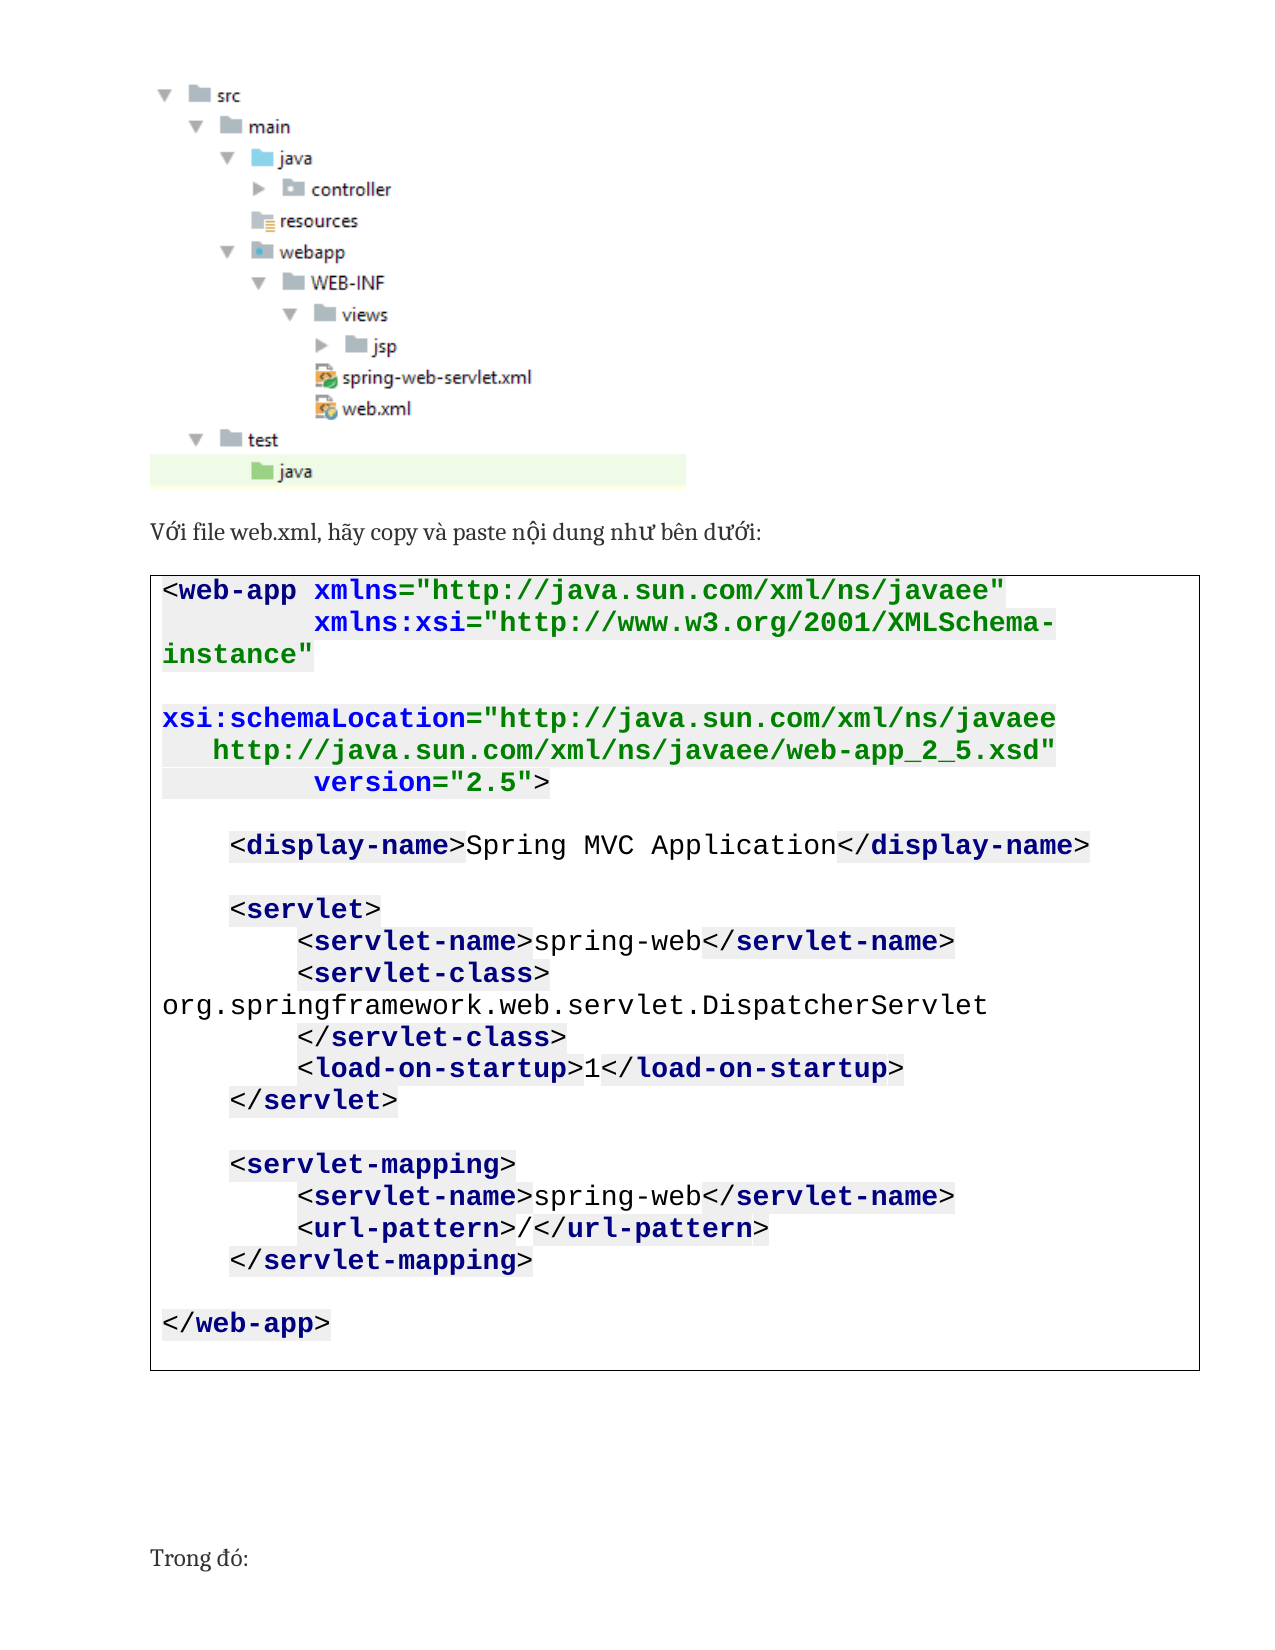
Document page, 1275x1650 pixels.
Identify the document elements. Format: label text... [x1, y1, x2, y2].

picture [150, 75, 687, 489]
text Trong đó: [150, 1543, 1200, 1572]
table_header <web-app xmlns="http://java.sun.com/xml/ns/javaee" xmlns:xsi="http://www.w3.org/2001/XMLSchema-instance" xsi:schemaLocation="http://java.sun.com/xml/ns/javaee http://java.sun.com/xml/ns/javaee/web-app_2_5.xsd" version="2.5"> <display-name>Spring MVC Application</display-name> <servlet> <servlet-name>spring-web</servlet-name> <servlet-class> org.springframework.web.servlet.DispatcherServlet </servlet-class> <load-on-startup>1</load-on-startup> </servlet> <servlet-mapping> <servlet-name>spring-web</servlet-name> <url-pattern>/</url-pattern> </servlet-mapping> </web-app> [151, 576, 1199, 1370]
text Với file web.xml, hãy copy và paste nội dung như bên dưới: [150, 518, 1200, 546]
